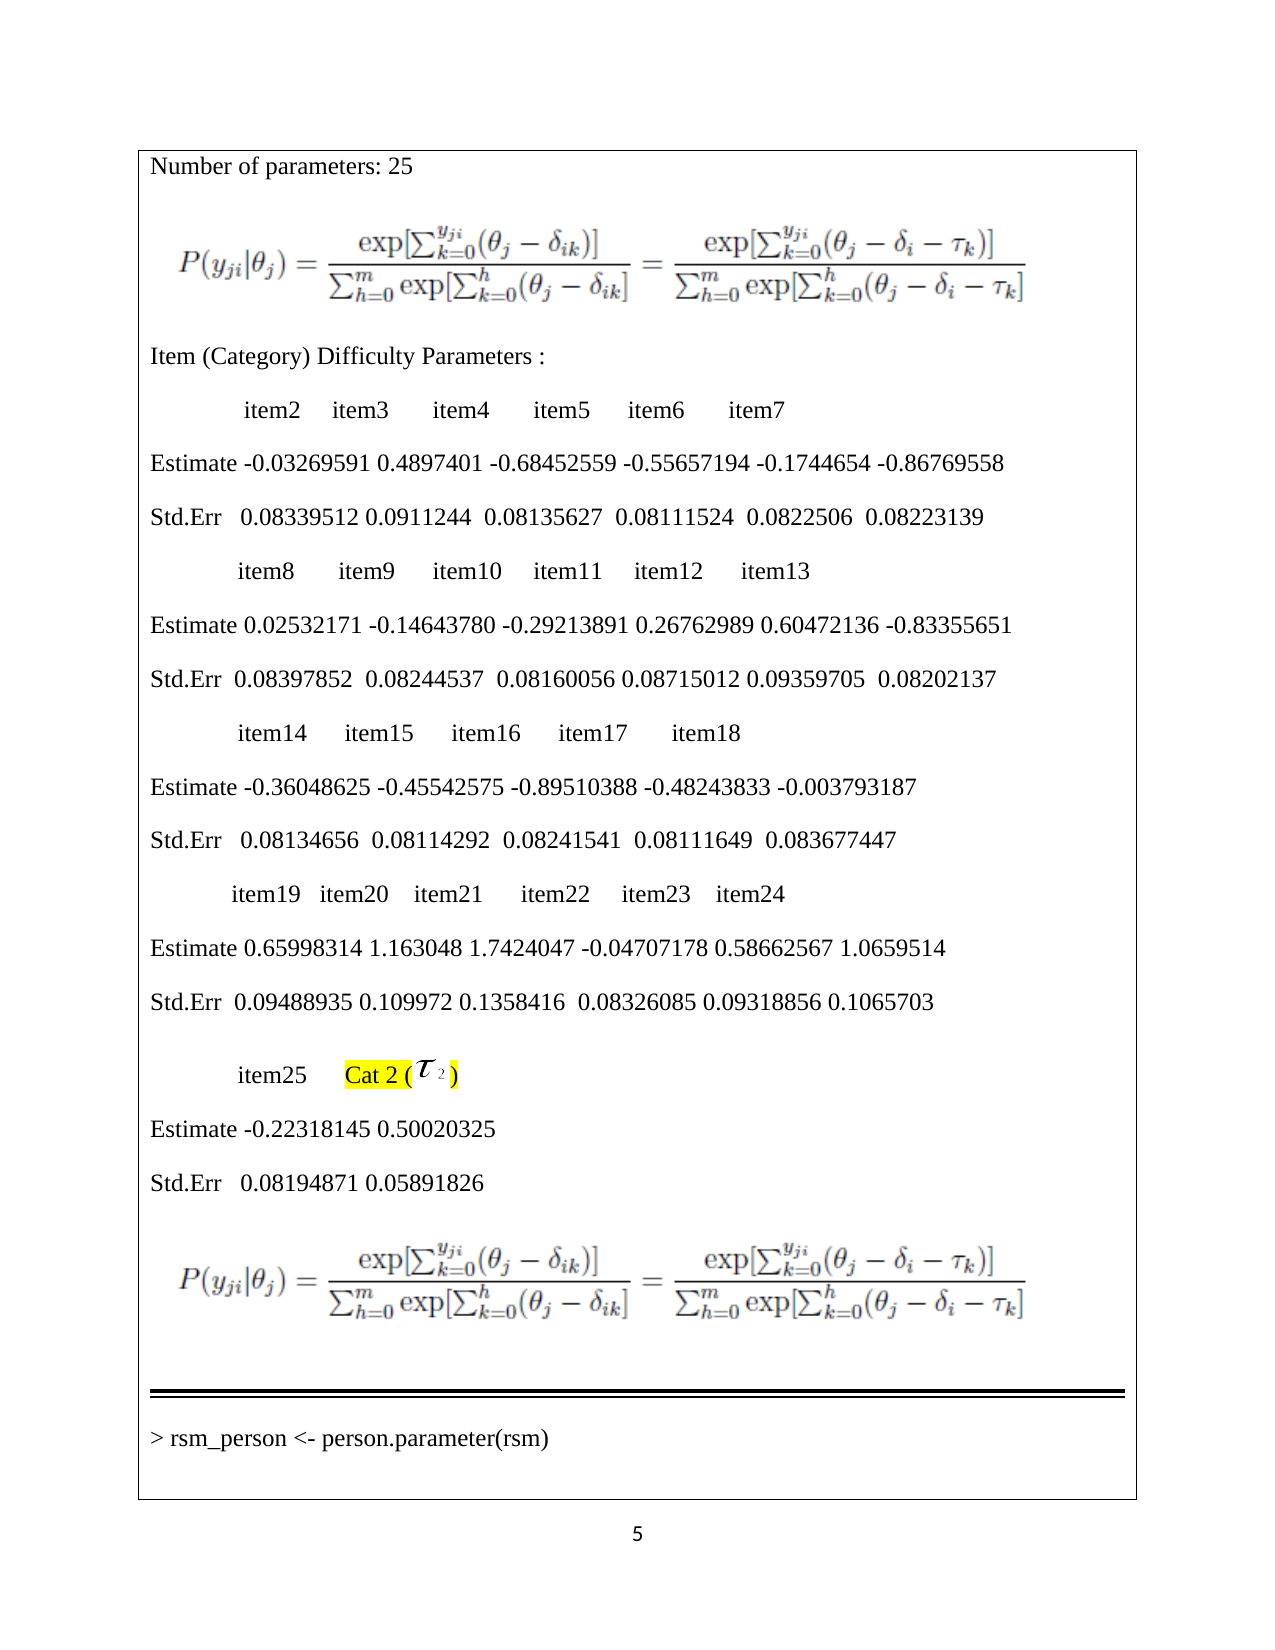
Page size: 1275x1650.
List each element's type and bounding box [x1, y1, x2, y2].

table_cell [139, 151, 1136, 1499]
